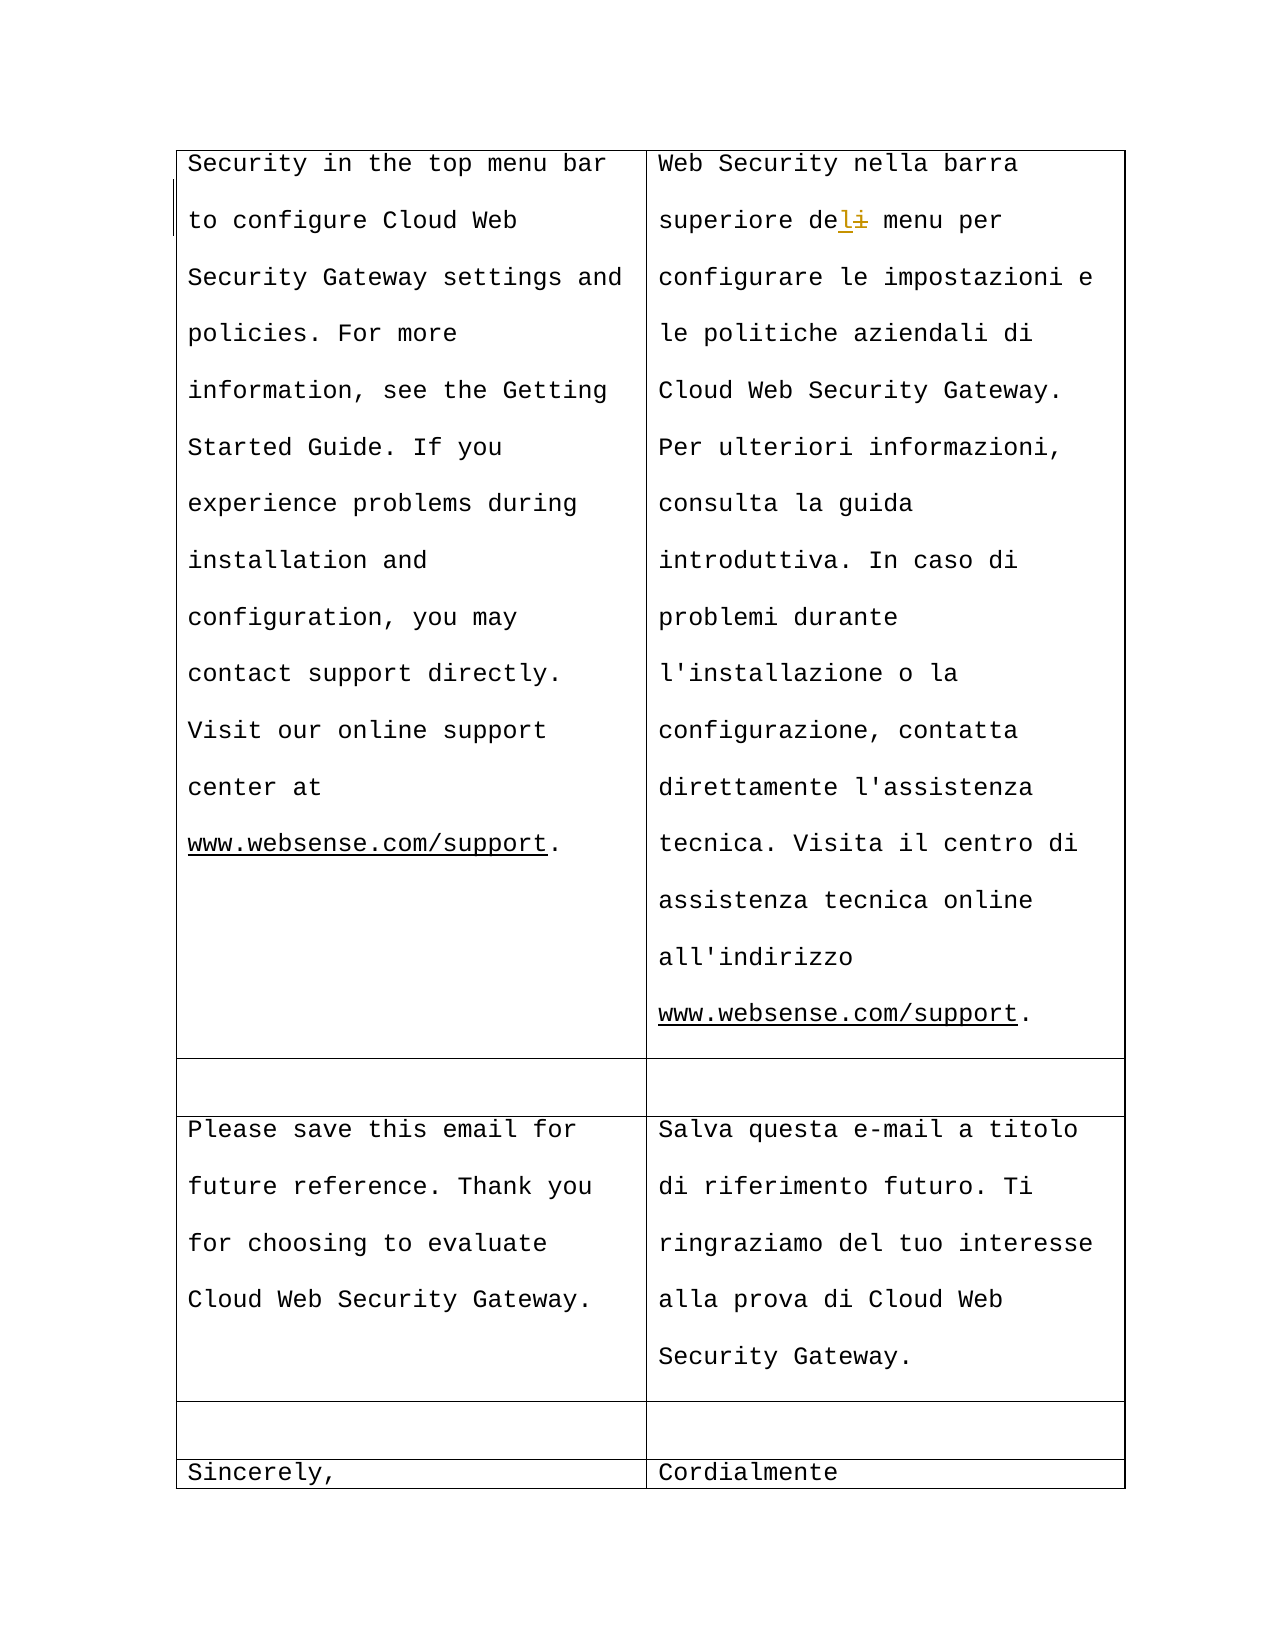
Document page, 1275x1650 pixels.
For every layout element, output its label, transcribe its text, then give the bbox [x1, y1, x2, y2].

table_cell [647, 151, 1124, 1058]
table_cell Please save this email for future reference. Thank you for choosing to evaluate Cloud Web Security Gateway. [177, 1117, 646, 1401]
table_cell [177, 151, 646, 1058]
table_cell Sincerely, [177, 1460, 646, 1488]
table_cell [177, 1059, 646, 1116]
table_cell [647, 1402, 1124, 1459]
table_cell Salva questa e-mail a titolo di riferimento futuro. Ti ringraziamo del tuo interesse alla prova di Cloud Web Security Gateway. [647, 1117, 1124, 1401]
table_cell [647, 1059, 1124, 1116]
table_cell [177, 1402, 646, 1459]
table_cell Cordialmente [647, 1460, 1124, 1488]
